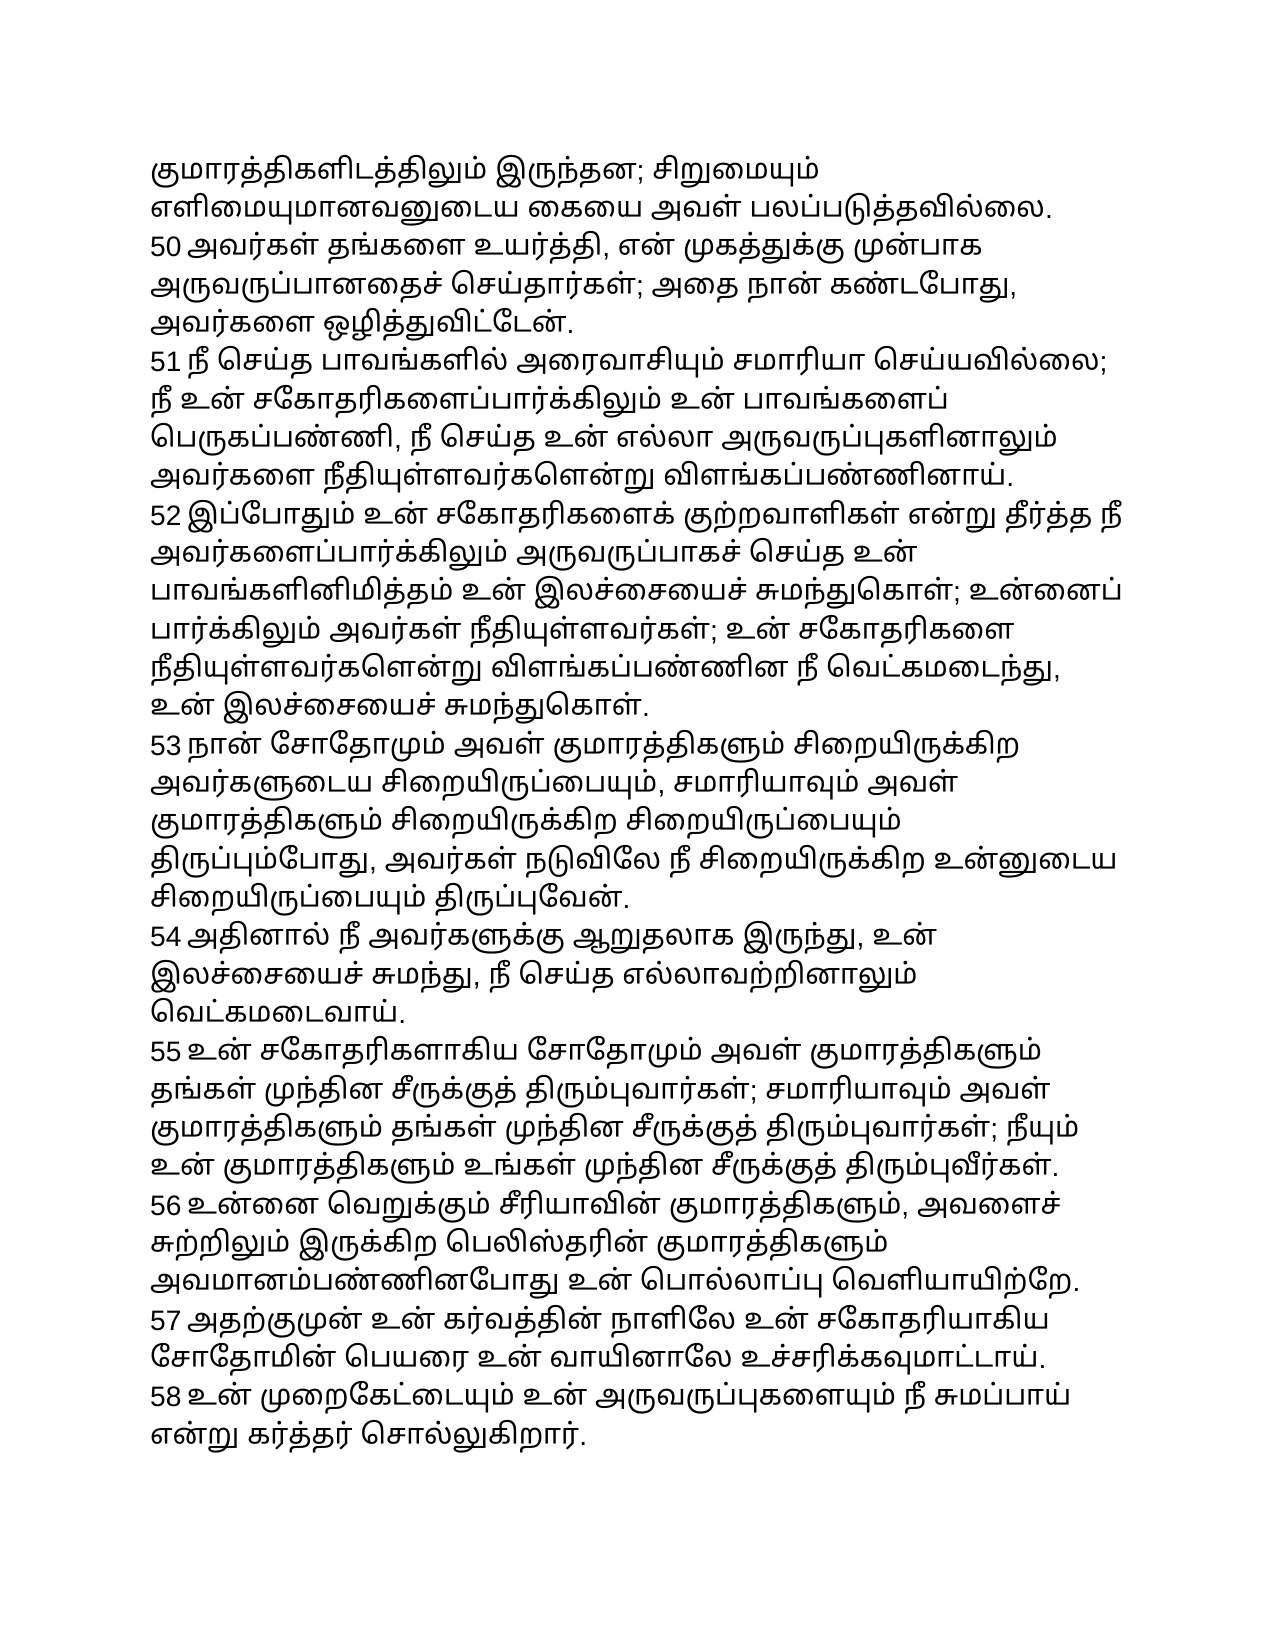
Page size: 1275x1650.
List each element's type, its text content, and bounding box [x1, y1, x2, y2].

text 55உன் சகோதரிகளாகிய சோதோமும் அவள் குமாரத்திகளும் தங்கள் முந்தின சீருக்குத் திரும்புவார்கள்; சமாரியாவும் அவள் குமாரத்திகளும் தங்கள் முந்தின சீருக்குத் திரும்புவார்கள்; நீயும் உன் குமாரத்திகளும் உங்கள் முந்தின சீருக்குத் திரும்புவீர்கள். [150, 1032, 1125, 1185]
text 51நீ செய்த பாவங்களில் அரைவாசியும் சமாரியா செய்யவில்லை; நீ உன் சகோதரிகளைப்பார்க்கிலும் உன் பாவங்களைப் பெருகப்பண்ணி, நீ செய்த உன் எல்லா அருவருப்புகளினாலும் அவர்களை நீதியுள்ளவர்களென்று விளங்கப்பண்ணினாய். [150, 342, 1125, 495]
text 54அதினால் நீ அவர்களுக்கு ஆறுதலாக இருந்து, உன் இலச்சையைச் சுமந்து, நீ செய்த எல்லாவற்றினாலும் வெட்கமடைவாய். [150, 917, 1125, 1032]
text 50அவர்கள் தங்களை உயர்த்தி, என் முகத்துக்கு முன்பாக அருவருப்பானதைச் செய்தார்கள்; அதை நான் கண்டபோது, அவர்களை ஒழித்துவிட்டேன். [150, 227, 1125, 342]
text 52இப்போதும் உன் சகோதரிகளைக் குற்றவாளிகள் என்று தீர்த்த நீ அவர்களைப்பார்க்கிலும் அருவருப்பாகச் செய்த உன் பாவங்களினிமித்தம் உன் இலச்சையைச் சுமந்துகொள்; உன்னைப் பார்க்கிலும் அவர்கள் நீதியுள்ளவர்கள்; உன் சகோதரிகளை நீதியுள்ளவர்களென்று விளங்கப்பண்ணின நீ வெட்கமடைந்து, உன் இலச்சையைச் சுமந்துகொள். [150, 495, 1125, 725]
text 58உன் முறைகேட்டையும் உன் அருவருப்புகளையும் நீ சுமப்பாய் என்று கர்த்தர் சொல்லுகிறார். [150, 1377, 1125, 1453]
text 53நான் சோதோமும் அவள் குமாரத்திகளும் சிறையிருக்கிற அவர்களுடைய சிறையிருப்பையும், சமாரியாவும் அவள் குமாரத்திகளும் சிறையிருக்கிற சிறையிருப்பையும் திருப்பும்போது, அவர்கள் நடுவிலே நீ சிறையிருக்கிற உன்னுடைய சிறையிருப்பையும் திருப்புவேன். [150, 725, 1125, 917]
text 56உன்னை வெறுக்கும் சீரியாவின் குமாரத்திகளும், அவளைச் சுற்றிலும் இருக்கிற பெலிஸ்தரின் குமாரத்திகளும் அவமானம்பண்ணினபோது உன் பொல்லாப்பு வெளியாயிற்றே. [150, 1185, 1125, 1300]
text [150, 150, 1125, 227]
text 57அதற்குமுன் உன் கர்வத்தின் நாளிலே உன் சகோதரியாகிய சோதோமின் பெயரை உன் வாயினாலே உச்சரிக்கவுமாட்டாய். [150, 1300, 1125, 1377]
